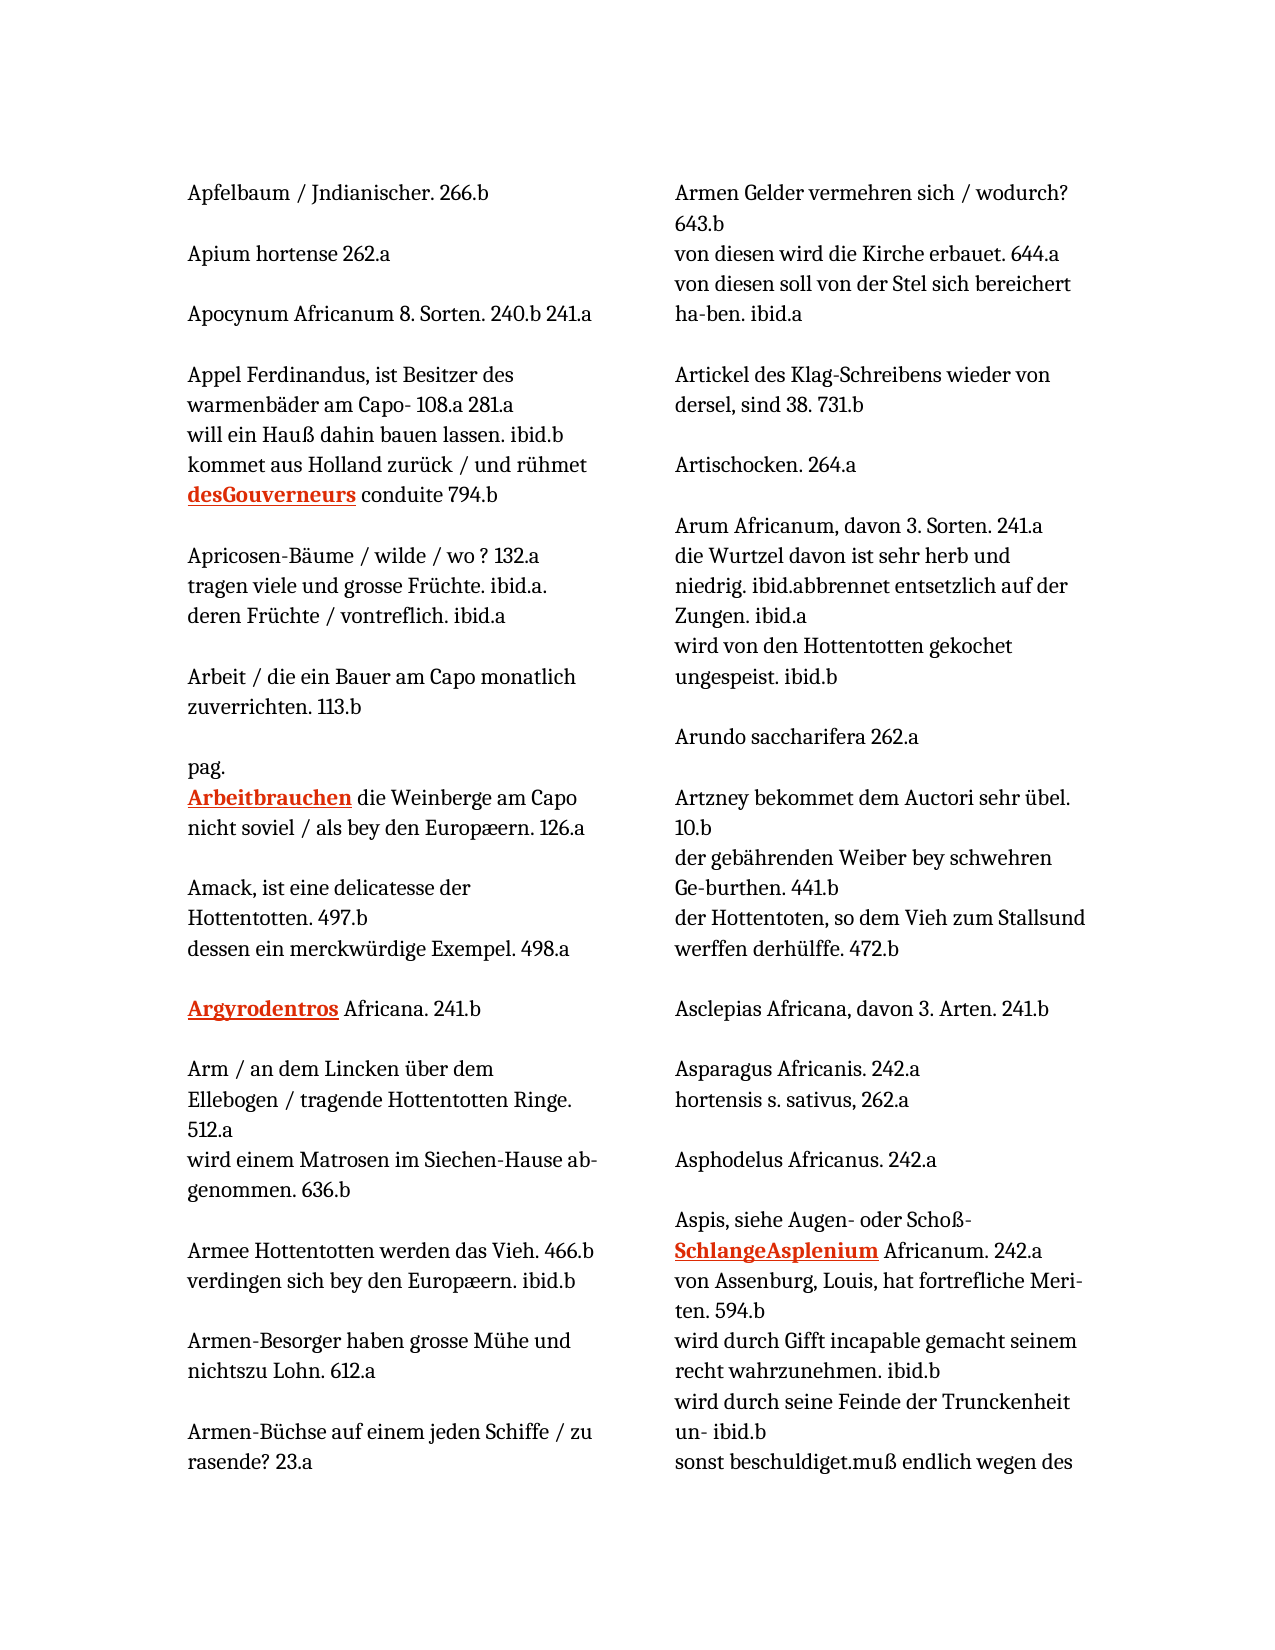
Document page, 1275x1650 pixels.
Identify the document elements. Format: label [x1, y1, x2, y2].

text [187, 150, 600, 1475]
text [675, 150, 1087, 1475]
